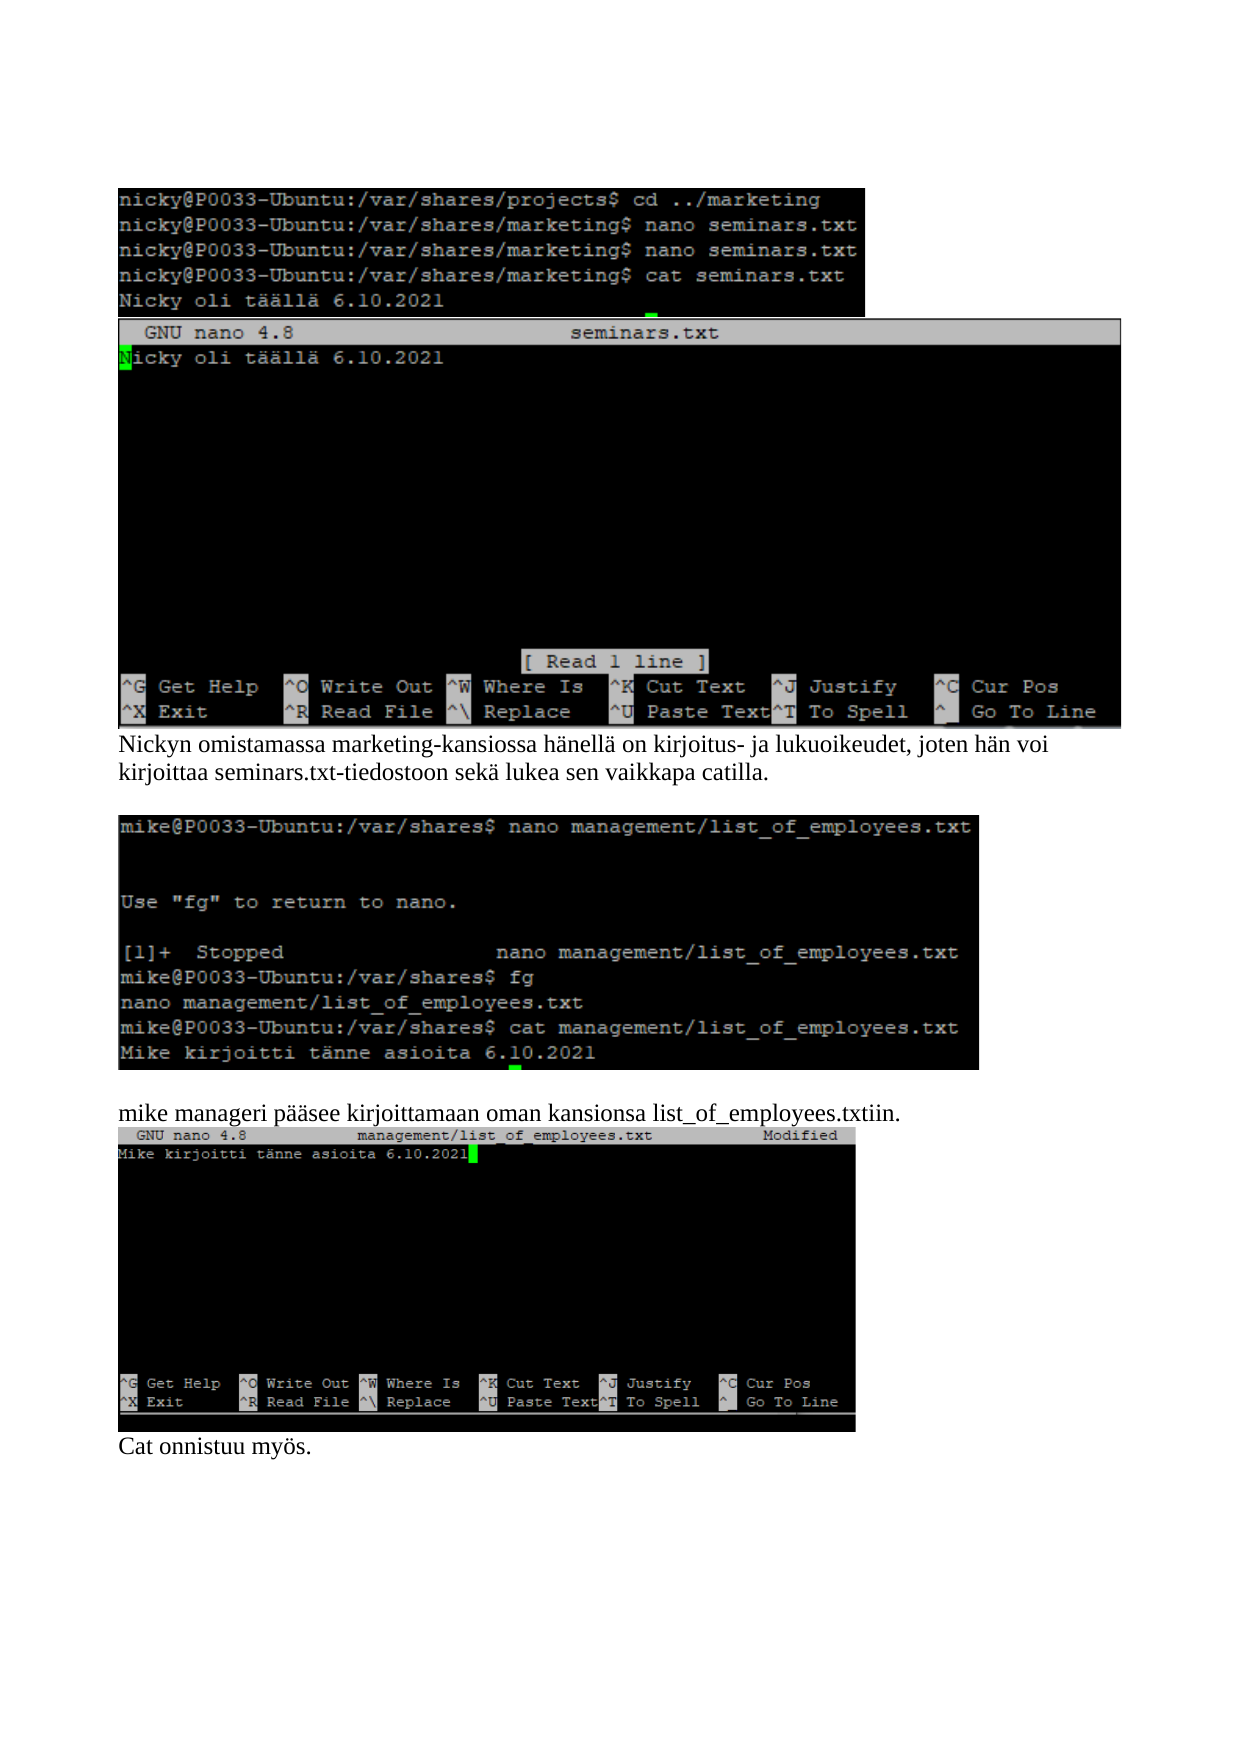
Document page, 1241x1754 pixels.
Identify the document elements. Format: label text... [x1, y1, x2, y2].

text Nickyn omistamassa marketing-kansiossa hänellä on kirjoitus- ja lukuoikeudet, joten hän voi kirjoittaa seminars.txt-tiedostoon sekä lukea sen vaikkapa catilla. [118, 729, 1122, 786]
picture [118, 815, 980, 1070]
picture [118, 188, 1122, 729]
picture [118, 1127, 856, 1432]
text mike manageri pääsee kirjoittamaan oman kansionsa list_of_employees.txtiin. [118, 1098, 1122, 1127]
text Cat onnistuu myös. [118, 1431, 1122, 1460]
